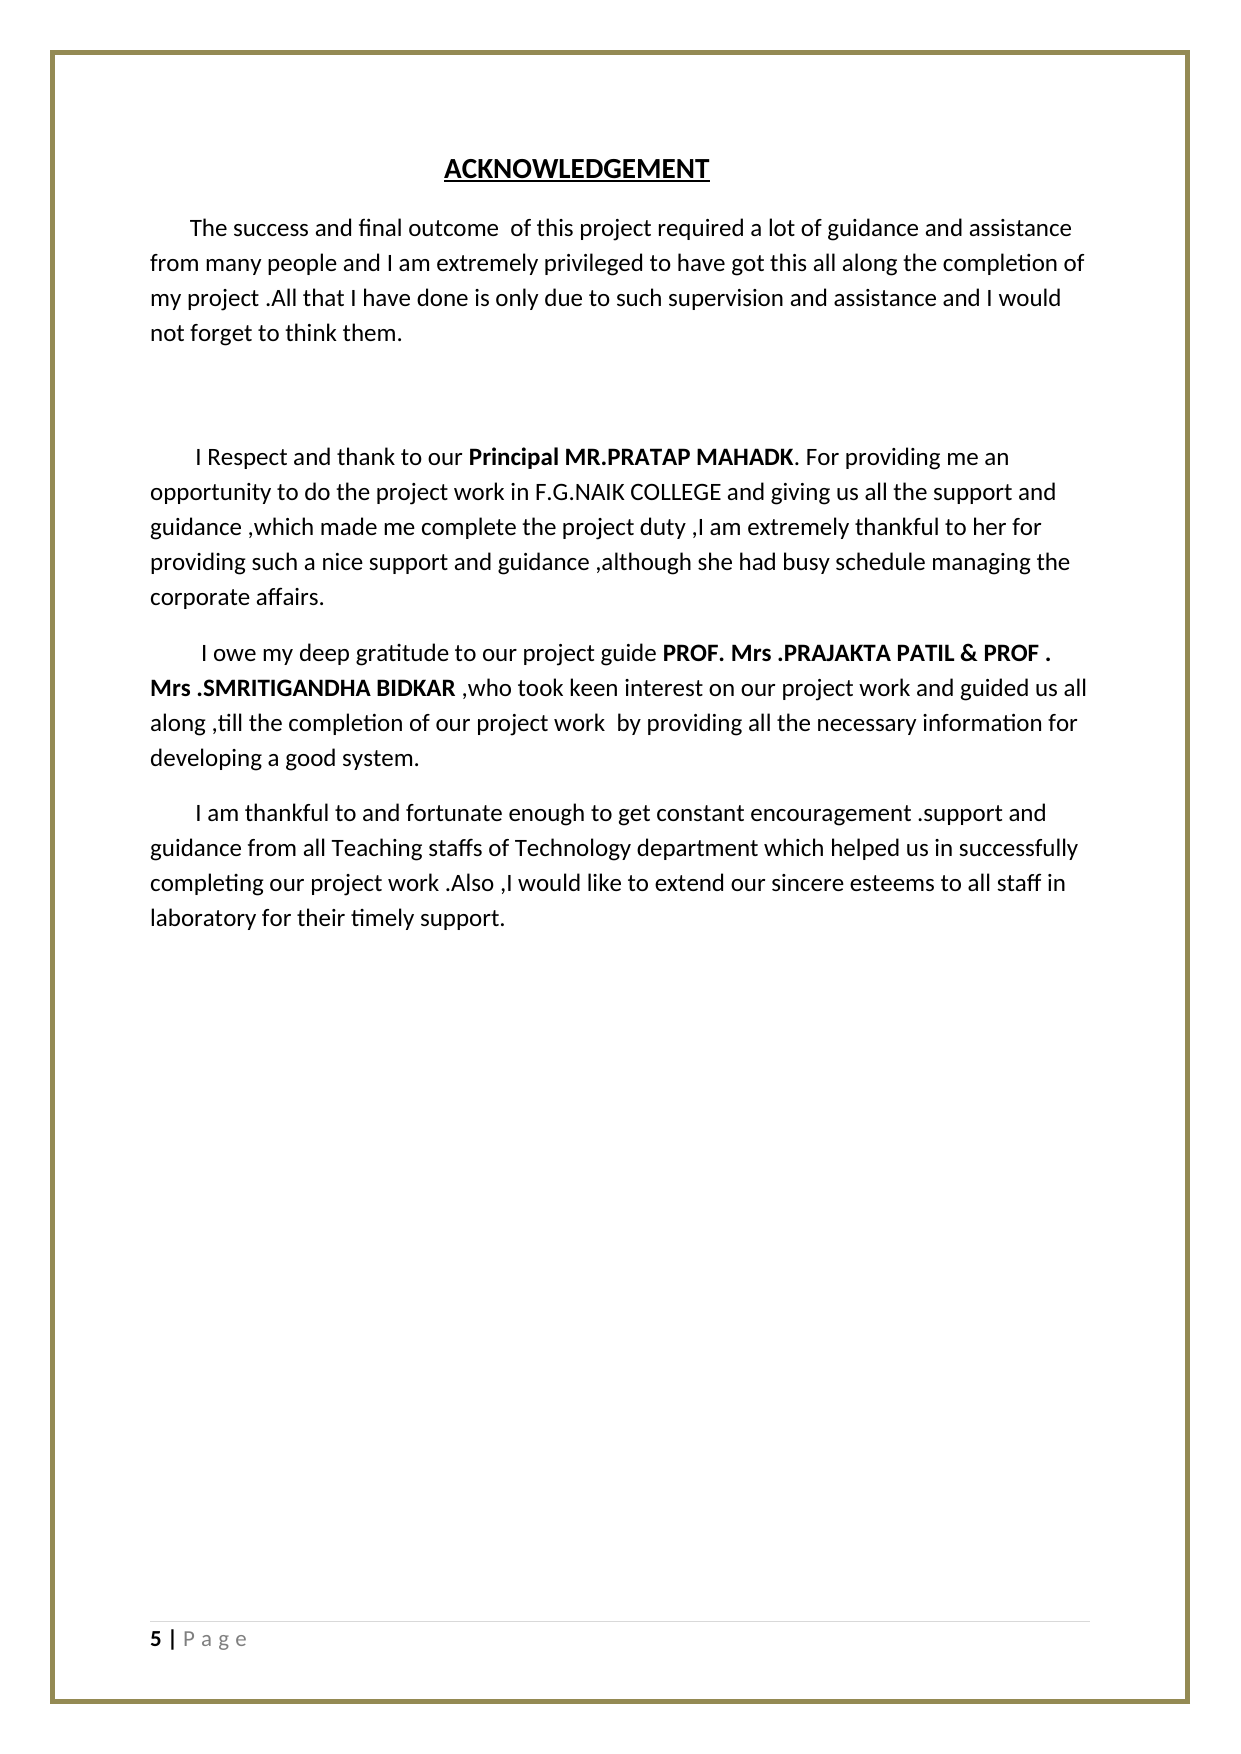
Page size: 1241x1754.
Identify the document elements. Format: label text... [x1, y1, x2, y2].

text ACKNOWLEDGEMENT [150, 150, 1090, 186]
text I owe my deep gratitude to our project guide PROF. Mrs .PRAJAKTA PATIL & PROF . Mrs .SMRITIGANDHA BIDKAR ,who took keen interest on our project work and guided us all along ,till the completion of our project work by providing all the necessary information for developing a good system. [150, 637, 1090, 772]
text The success and final outcome of this project required a lot of guidance and assistance from many people and I am extremely privileged to have got this all along the completion of my project .All that I have done is only due to such supervision and assistance and I would not forget to think them. [150, 212, 1090, 348]
text I am thankful to and fortunate enough to get constant encouragement .support and guidance from all Teaching staffs of Technology department which helped us in successfully completing our project work .Also ,I would like to extend our sincere esteems to all staff in laboratory for their timely support. [150, 798, 1090, 933]
text I Respect and thank to our Principal MR.PRATAP MAHADK. For providing me an opportunity to do the project work in F.G.NAIK COLLEGE and giving us all the support and guidance ,which made me complete the project duty ,I am extremely thankful to her for providing such a nice support and guidance ,although she had busy schedule managing the corporate affairs. [150, 441, 1090, 611]
